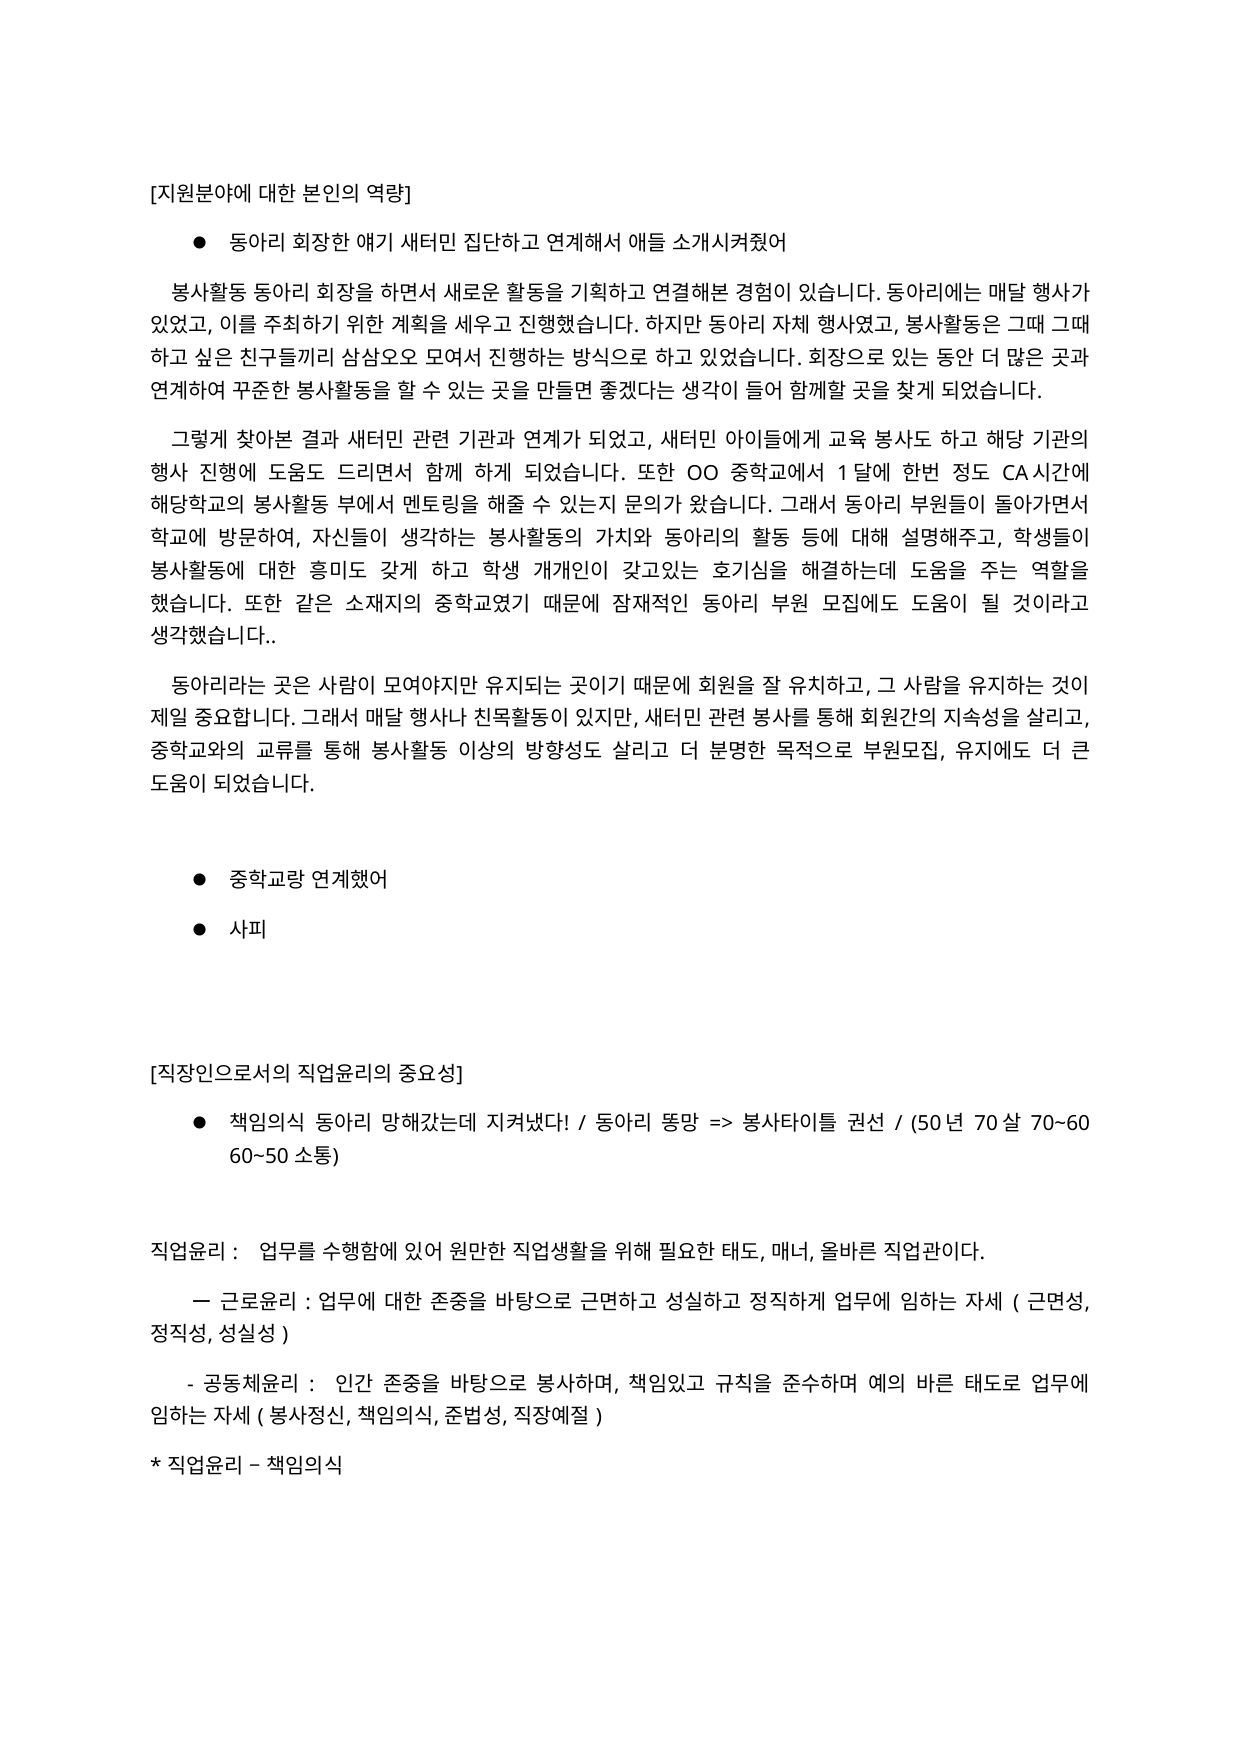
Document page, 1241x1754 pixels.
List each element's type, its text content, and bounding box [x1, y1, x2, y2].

list 사피 [192, 913, 1090, 943]
text * 직업윤리 – 책임의식 [150, 1449, 1090, 1479]
list 동아리 회장한 얘기 새터민 집단하고 연계해서 애들 소개시켜줬어 [192, 227, 1090, 257]
text ー 근로윤리 : 업무에 대한 존중을 바탕으로 근면하고 성실하고 정직하게 업무에 임하는 자세 ( 근면성, 정직성, 성실성 ) [150, 1285, 1090, 1348]
list 책임의식 동아리 망해갔는데 지켜냈다! / 동아리 똥망 => 봉사타이틀 권선 / (50년 70살 70~60 60~50 소통) [192, 1106, 1090, 1169]
text 그렇게 찾아본 결과 새터민 관련 기관과 연계가 되었고, 새터민 아이들에게 교육 봉사도 하고 해당 기관의 행사 진행에 도움도 드리면서 함께 하게 되었습니다. 또한 OO 중학교에서 1달에 한번 정도 CA시간에 해당학교의 봉사활동 부에서 멘토링을 해줄 수 있는지 문의가 왔습니다. 그래서 동아리 부원들이 돌아가면서 학교에 방문하여, 자신들이 생각하는 봉사활동의 가치와 동아리의 활동 등에 대해 설명해주고, 학생들이 봉사활동에 대한 흥미도 갖게 하고 학생 개개인이 갖고있는 호기심을 해결하는데 도움을 주는 역할을 했습니다. 또한 같은 소재지의 중학교였기 때문에 잠재적인 동아리 부원 모집에도 도움이 될 것이라고 생각했습니다.. [150, 423, 1090, 650]
text 직업윤리 : 업무를 수행함에 있어 원만한 직업생활을 위해 필요한 태도, 매너, 올바른 직업관이다. [150, 1236, 1090, 1266]
text [직장인으로서의 직업윤리의 중요성] [150, 1057, 1090, 1087]
text 봉사활동 동아리 회장을 하면서 새로운 활동을 기획하고 연결해본 경험이 있습니다. 동아리에는 매달 행사가 있었고, 이를 주최하기 위한 계획을 세우고 진행했습니다. 하지만 동아리 자체 행사였고, 봉사활동은 그때 그때 하고 싶은 친구들끼리 삼삼오오 모여서 진행하는 방식으로 하고 있었습니다. 회장으로 있는 동안 더 많은 곳과 연계하여 꾸준한 봉사활동을 할 수 있는 곳을 만들면 좋겠다는 생각이 들어 함께할 곳을 찾게 되었습니다. [150, 276, 1090, 404]
text [지원분야에 대한 본인의 역량] [150, 177, 1090, 207]
text - 공동체윤리 : 인간 존중을 바탕으로 봉사하며, 책임있고 규칙을 준수하며 예의 바른 태도로 업무에 임하는 자세 ( 봉사정신, 책임의식, 준법성, 직장예절 ) [150, 1367, 1090, 1430]
text 동아리라는 곳은 사람이 모여야지만 유지되는 곳이기 때문에 회원을 잘 유치하고, 그 사람을 유지하는 것이 제일 중요합니다. 그래서 매달 행사나 친목활동이 있지만, 새터민 관련 봉사를 통해 회원간의 지속성을 살리고, 중학교와의 교류를 통해 봉사활동 이상의 방향성도 살리고 더 분명한 목적으로 부원모집, 유지에도 더 큰 도움이 되었습니다. [150, 669, 1090, 797]
list 중학교랑 연계했어 [192, 864, 1090, 894]
